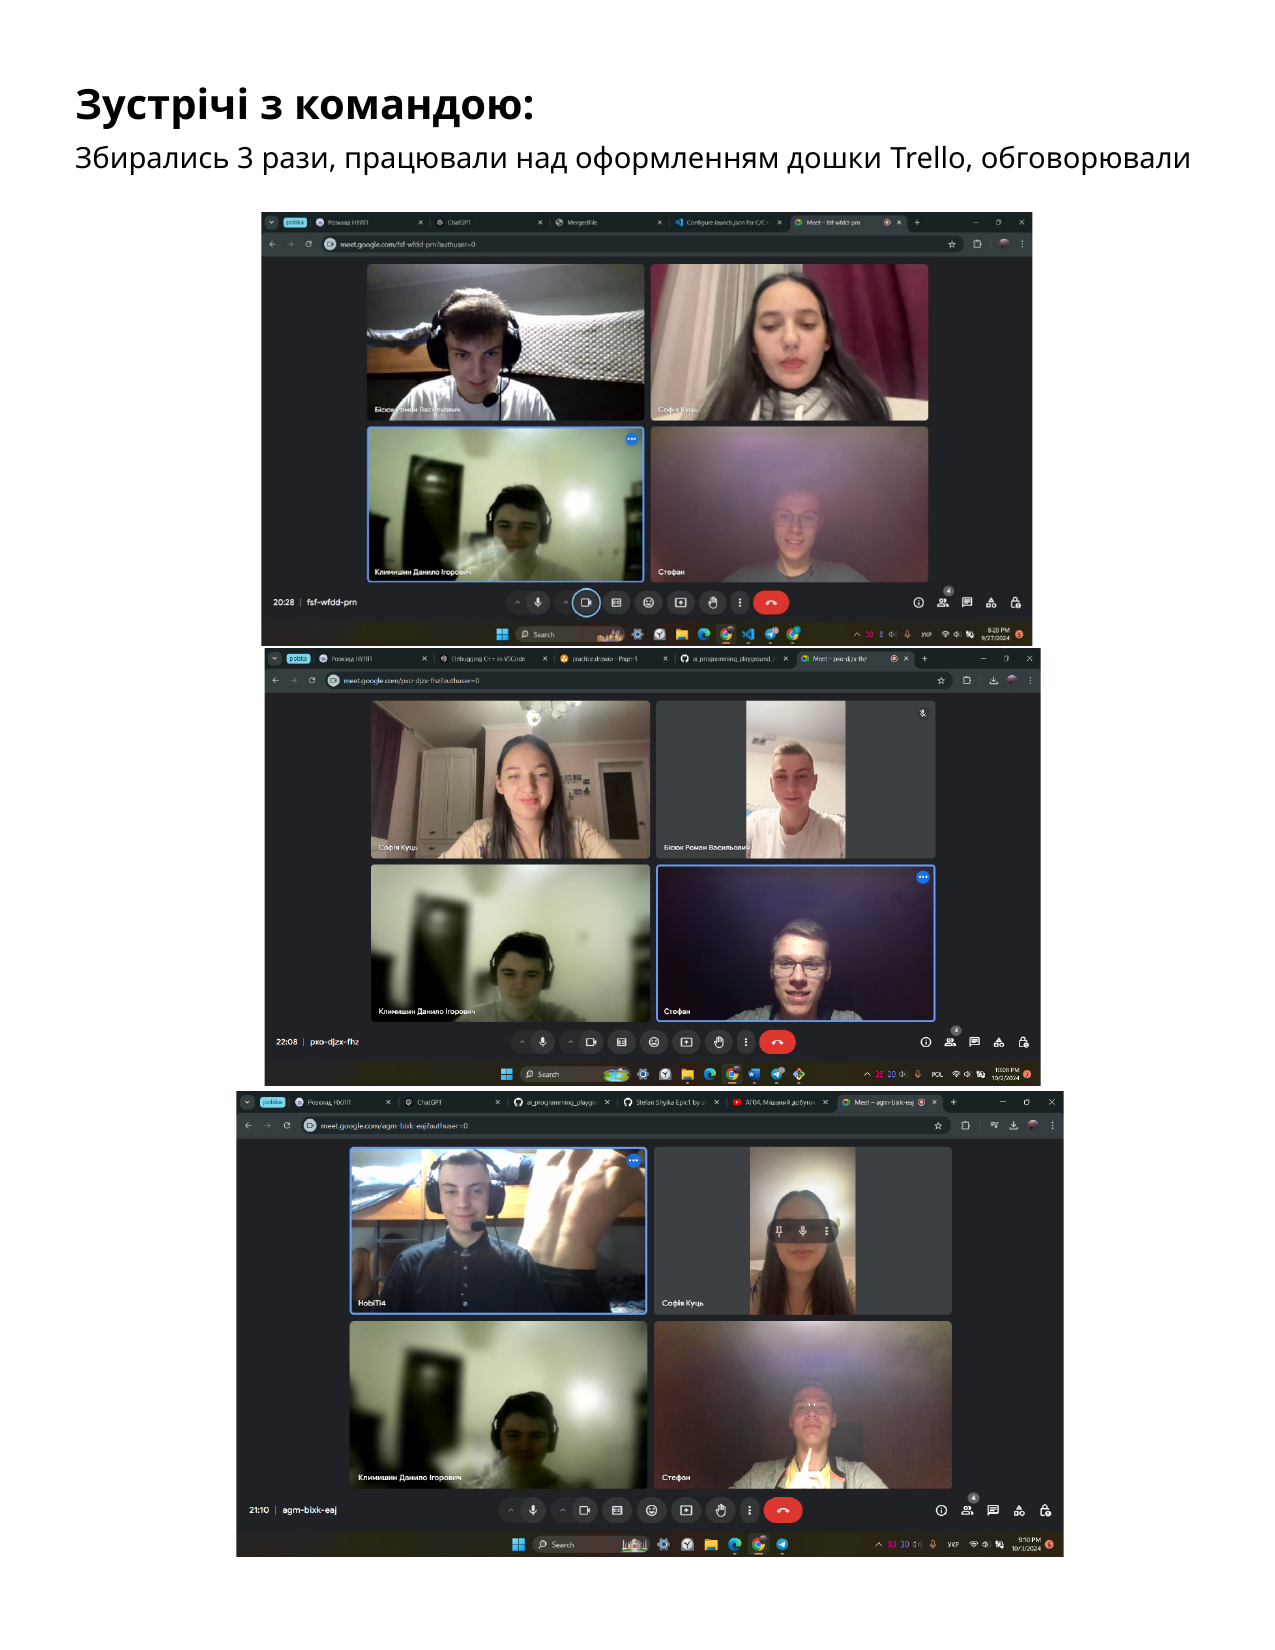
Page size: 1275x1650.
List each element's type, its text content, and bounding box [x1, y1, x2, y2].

picture [264, 648, 1041, 1086]
picture [236, 1091, 1064, 1557]
text Зустрічі з командою: Збирались 3 рази, працювали над оформленням дошки Trello, обговорювали проблемні питання, створили репозиторій та обмінялись файлами [75, 75, 1200, 177]
picture [261, 212, 1033, 646]
